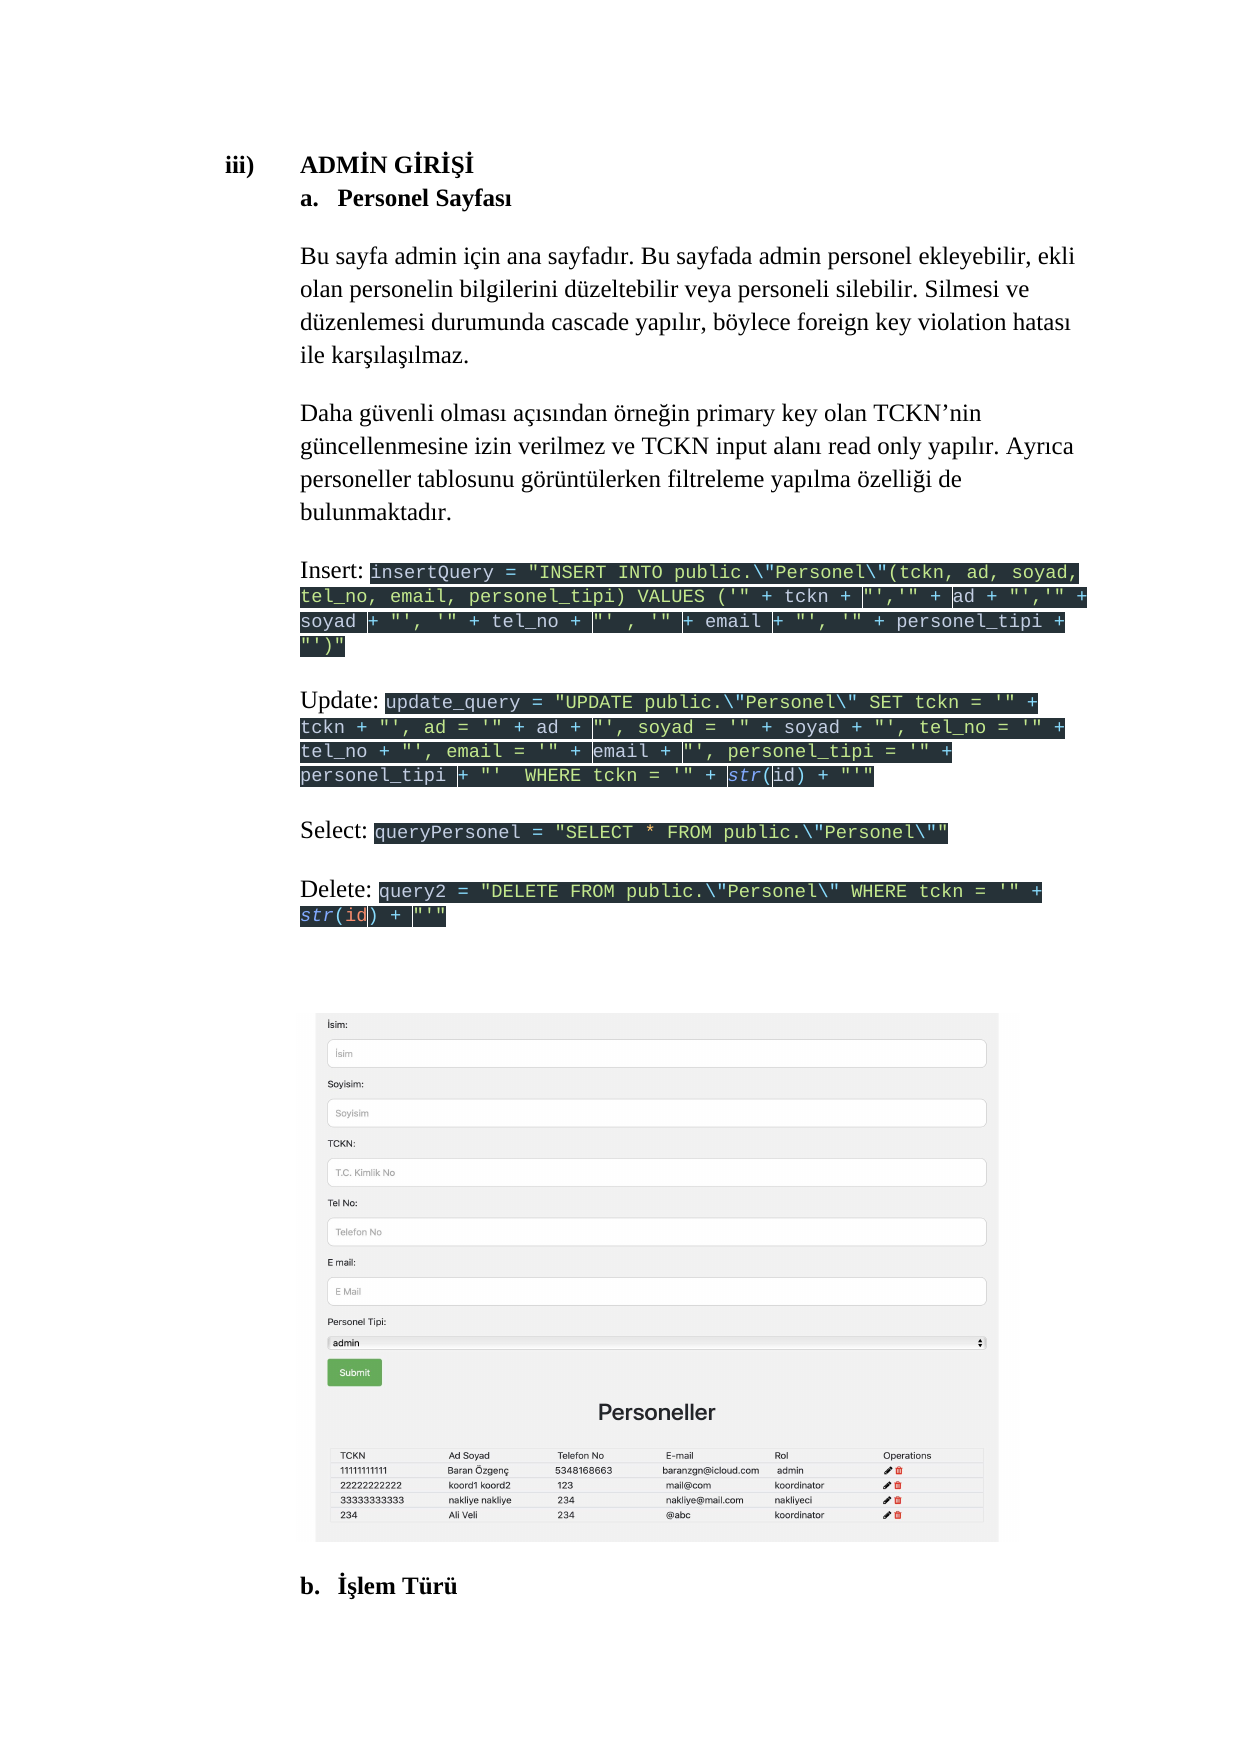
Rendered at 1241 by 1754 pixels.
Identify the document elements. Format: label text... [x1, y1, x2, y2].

text Update: update_query = "UPDATE public.\"Personel\" SET tckn = '" + tckn + "', ad = '" + ad + "', soyad = '" + soyad + "', tel_no = '" + tel_no + "', email = '" + email + "', personel_tipi = '" + personel_tipi + "' WHERE tckn = '" + str(id) + "'" [300, 685, 1090, 787]
text Delete: query2 = "DELETE FROM public.\"Personel\" WHERE tckn = '" + str(id) + "'" [300, 874, 1090, 927]
picture [295, 1013, 1020, 1542]
list ADMİN GİRİŞİ [225, 150, 1090, 179]
text Insert: insertQuery = "INSERT INTO public.\"Personel\"(tckn, ad, soyad, tel_no, email, personel_tipi) VALUES ('" + tckn + "','" + ad + "','" + soyad + "', '" + tel_no + "' , '" + email + "', '" + personel_tipi + "')" [300, 555, 1090, 657]
text Bu sayfa admin için ana sayfadır. Bu sayfada admin personel ekleyebilir, ekli olan personelin bilgilerini düzeltebilir veya personeli silebilir. Silmesi ve düzenlemesi durumunda cascade yapılır, böylece foreign key violation hatası ile karşılaşılmaz. [300, 241, 1090, 369]
list Personel Sayfası [300, 183, 1090, 212]
text Select: queryPersonel = "SELECT * FROM public.\"Personel\"" [374, 816, 1090, 844]
list İşlem Türü [300, 1571, 1090, 1600]
text Daha güvenli olması açısından örneğin primary key olan TCKN’nin güncellenmesine izin verilmez ve TCKN input alanı read only yapılır. Ayrıca personeller tablosunu görüntülerken filtreleme yapılma özelliği de bulunmaktadır. [300, 398, 1090, 526]
